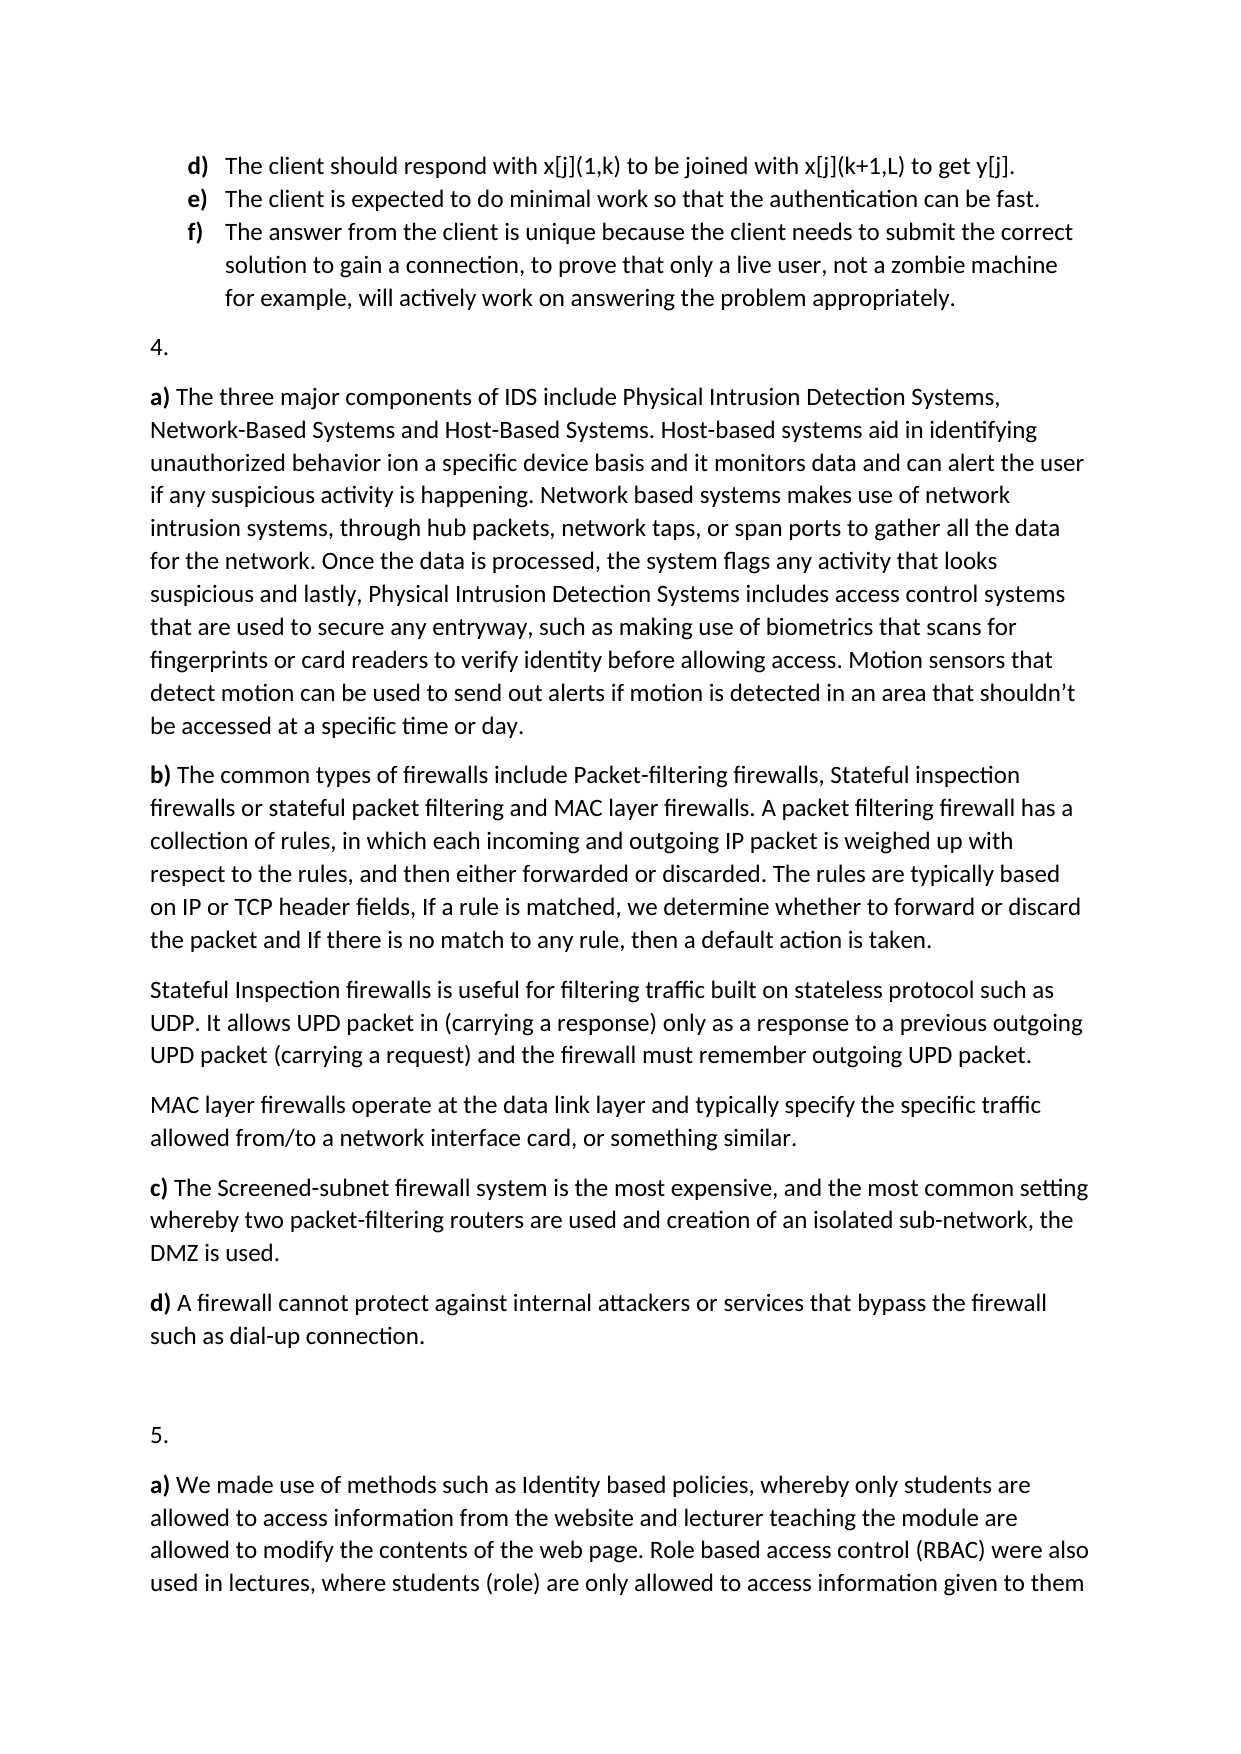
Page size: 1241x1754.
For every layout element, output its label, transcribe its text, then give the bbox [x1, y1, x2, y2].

text MAC layer firewalls operate at the data link layer and typically specify the specific traffic allowed from/to a network interface card, or something similar. [150, 1089, 1090, 1153]
text Stateful Inspection firewalls is useful for filtering traffic built on stateless protocol such as UDP. It allows UPD packet in (carrying a response) only as a response to a previous outgoing UPD packet (carrying a request) and the firewall must remember outgoing UPD packet. [150, 974, 1090, 1070]
text b) The common types of firewalls include Packet-filtering firewalls, Stateful inspection firewalls or stateful packet filtering and MAC layer firewalls. A packet filtering firewall has a collection of rules, in which each incoming and outgoing IP packet is weighed up with respect to the rules, and then either forwarded or discarded. The rules are typically based on IP or TCP header fields, If a rule is matched, we determine whether to forward or discard the packet and If there is no match to any rule, then a default action is taken. [150, 759, 1090, 955]
text 5. [150, 1419, 1090, 1450]
text 4. [150, 331, 1090, 362]
text a) The three major components of IDS include Physical Intrusion Detection Systems, Network-Based Systems and Host-Based Systems. Host-based systems aid in identifying unauthorized behavior ion a specific device basis and it monitors data and can alert the user if any suspicious activity is happening. Network based systems makes use of network intrusion systems, through hub packets, network taps, or span ports to gather all the data for the network. Once the data is processed, the system flags any activity that looks suspicious and lastly, Physical Intrusion Detection Systems includes access control systems that are used to secure any entryway, such as making use of biometrics that scans for fingerprints or card readers to verify identity before allowing access. Motion sensors that detect motion can be used to send out alerts if motion is detected in an area that shouldn’t be accessed at a specific time or day. [150, 381, 1090, 741]
text d) A firewall cannot protect against internal attackers or services that bypass the firewall such as dial-up connection. [150, 1287, 1090, 1351]
list The client is expected to do minimal work so that the authentication can be fast. [187, 183, 1090, 213]
list The answer from the client is unique because the client needs to submit the correct solution to gain a connection, to prove that only a live user, not a zombie machine for example, will actively work on answering the problem appropriately. [187, 216, 1090, 312]
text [150, 1469, 1090, 1598]
list The client should respond with x[j](1,k) to be joined with x[j](k+1,L) to get y[j]. [187, 150, 1090, 181]
text c) The Screened-subnet firewall system is the most expensive, and the most common setting whereby two packet-filtering routers are used and creation of an isolated sub-network, the DMZ is used. [150, 1172, 1090, 1268]
